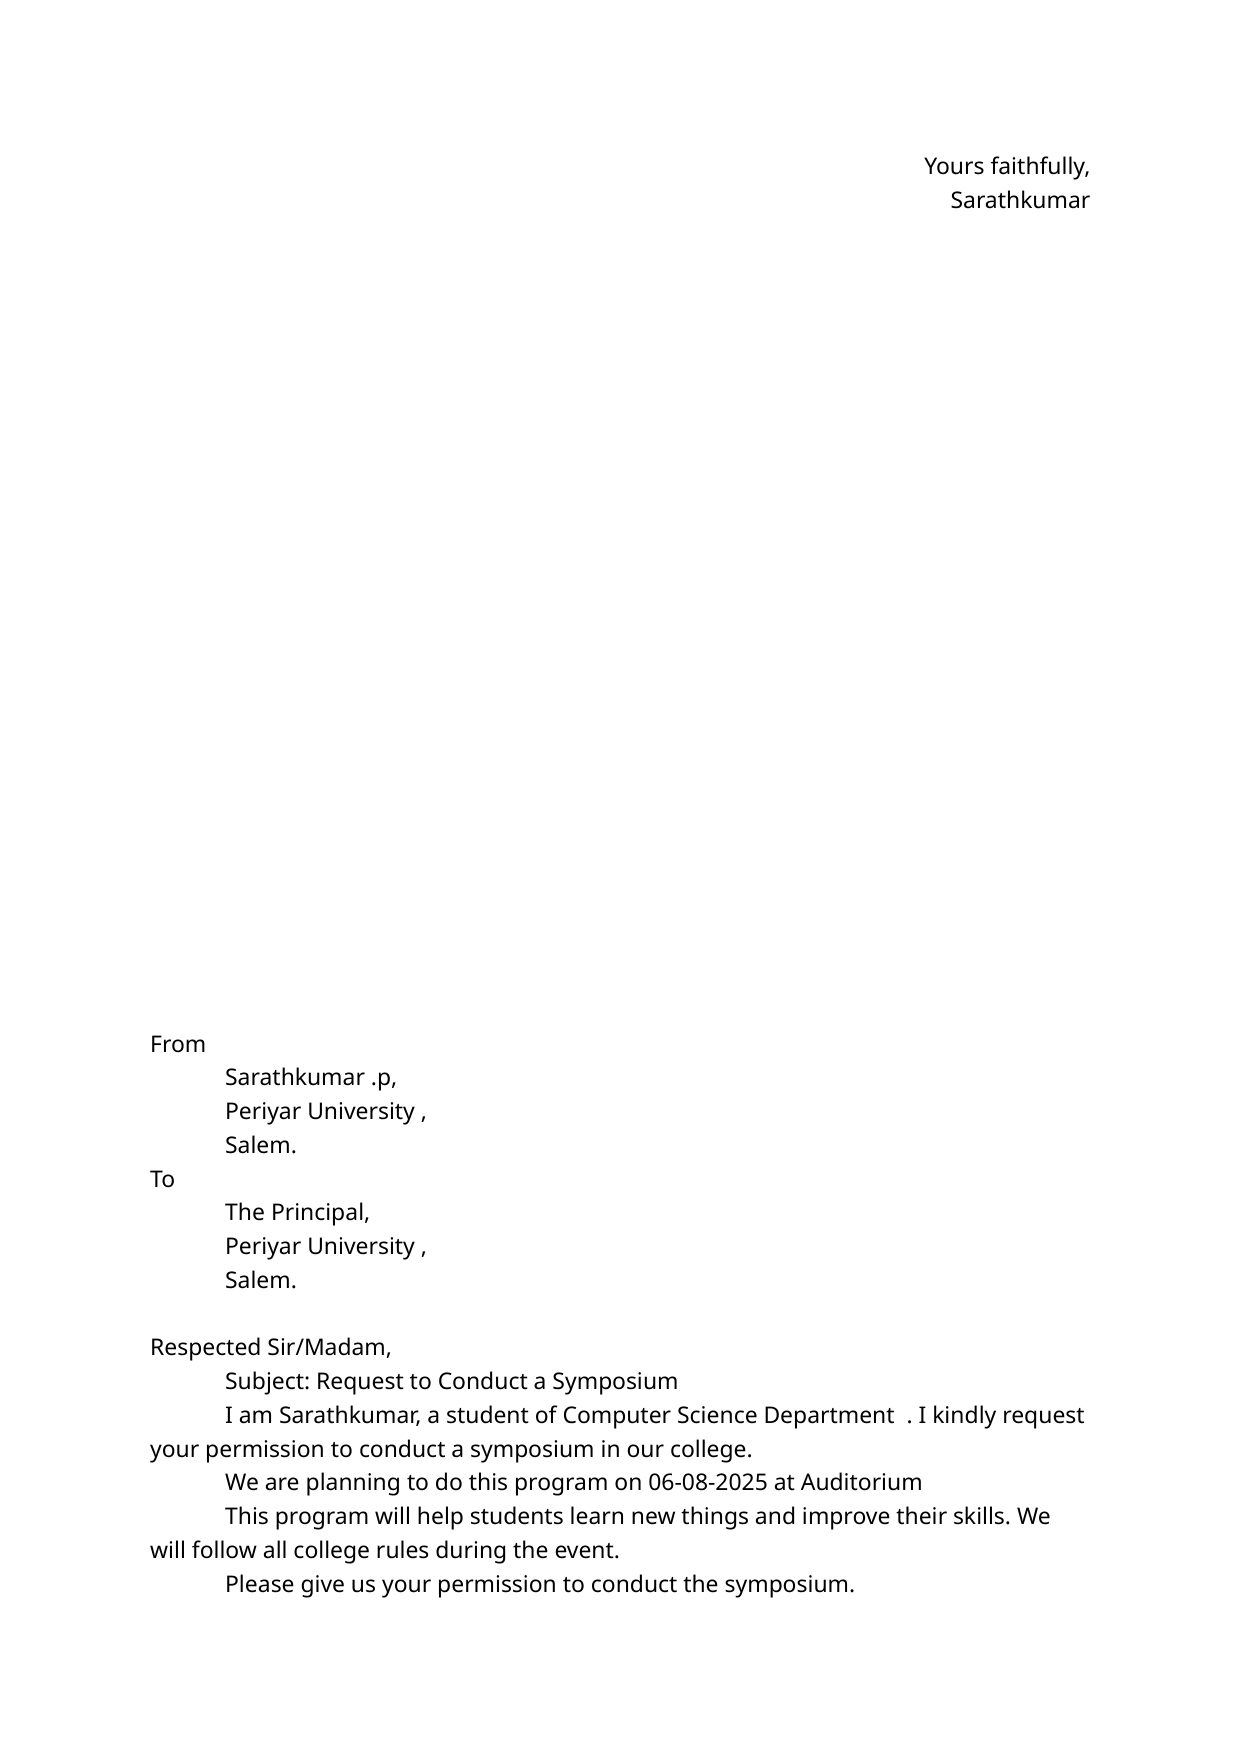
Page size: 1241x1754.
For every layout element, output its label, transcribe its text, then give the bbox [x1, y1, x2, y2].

text Periyar University , [150, 1095, 1090, 1126]
text This program will help students learn new things and improve their skills. We will follow all college rules during the event. [150, 1500, 1090, 1565]
text Salem. [150, 1129, 1090, 1160]
text Salem. [150, 1264, 1090, 1295]
text Subject: Request to Conduct a Symposium [150, 1365, 1090, 1396]
text Please give us your permission to conduct the symposium. [150, 1567, 1090, 1599]
text I am Sarathkumar, a student of Computer Science Department . I kindly request your permission to conduct a symposium in our college. [150, 1399, 1090, 1464]
text We are planning to do this program on 06-08-2025 at Auditorium [150, 1466, 1090, 1497]
text Sarathkumar .p, [150, 1061, 1090, 1092]
text From [150, 1027, 1090, 1059]
text To The Principal, Periyar University , [150, 1162, 1090, 1261]
text Yours faithfully, Sarathkumar [150, 150, 1090, 215]
text Respected Sir/Madam, [150, 1331, 1090, 1362]
